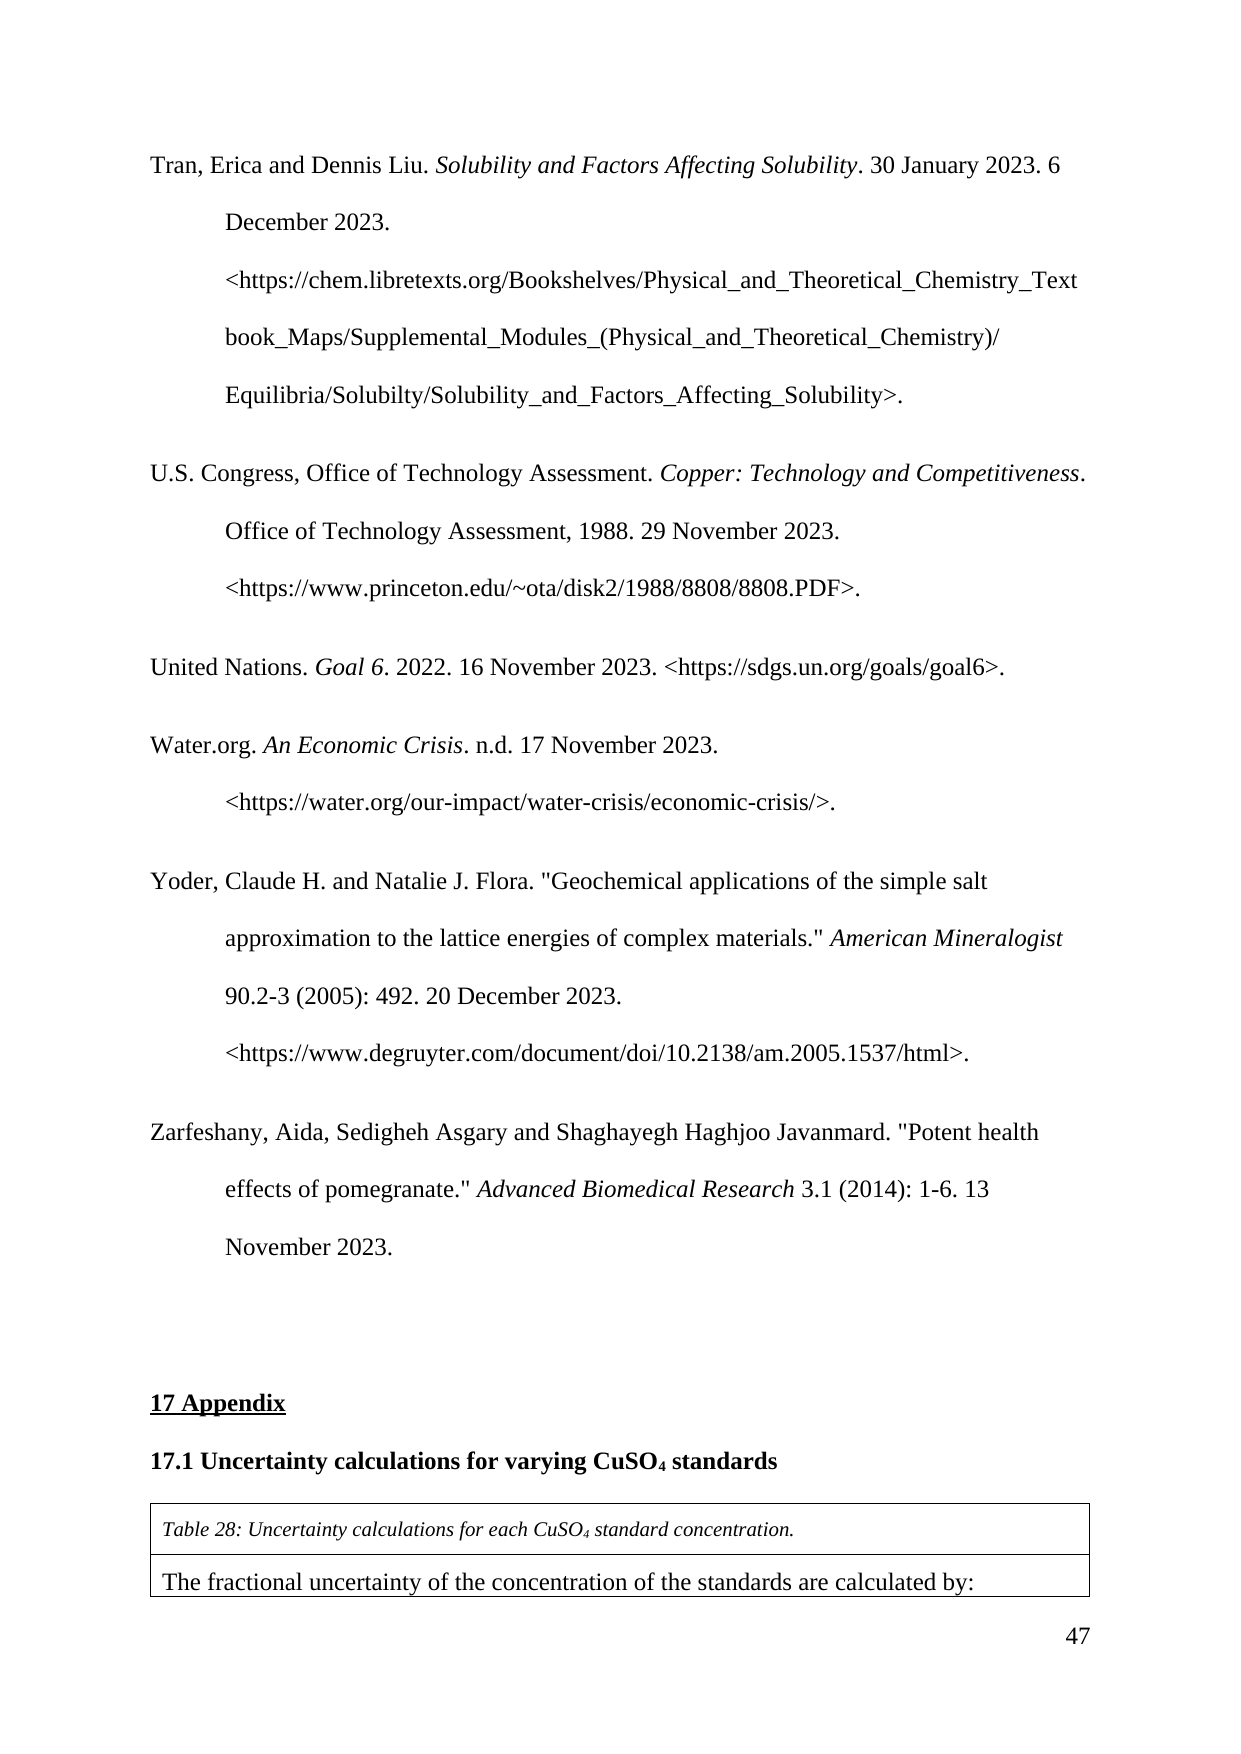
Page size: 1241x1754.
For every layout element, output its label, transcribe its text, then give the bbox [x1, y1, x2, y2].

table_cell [151, 1555, 1089, 1596]
subtitle 17 Appendix [150, 1388, 1090, 1417]
subtitle 17.1 Uncertainty calculations for varying CuSO4 standards [150, 1446, 1090, 1474]
